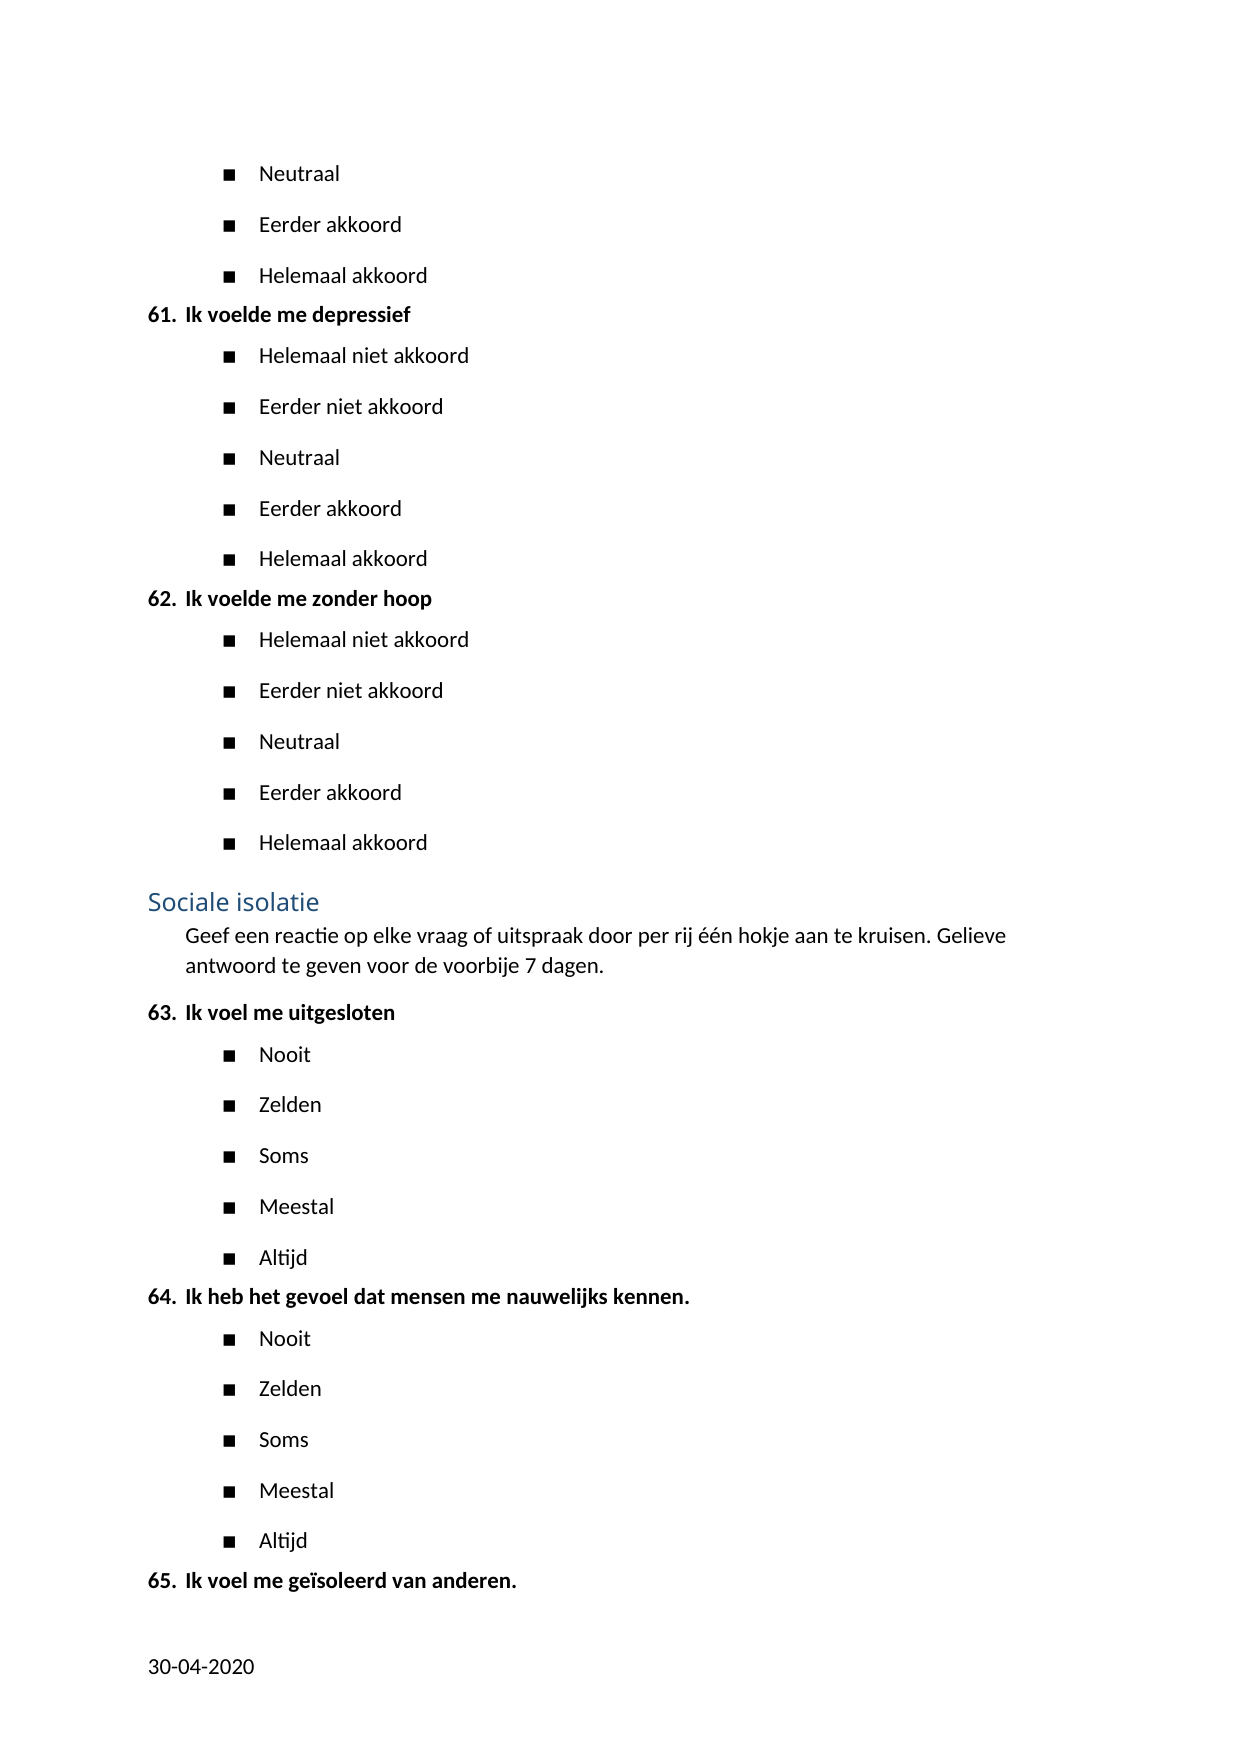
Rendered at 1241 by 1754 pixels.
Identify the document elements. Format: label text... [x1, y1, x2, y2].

list Helemaal niet akkoord [221, 614, 1093, 661]
list Neutraal [221, 431, 1093, 478]
list Eerder akkoord [221, 198, 1093, 245]
list Eerder akkoord [221, 766, 1093, 813]
list Helemaal akkoord [221, 533, 1093, 580]
list Nooit [221, 1028, 1093, 1075]
list Soms [221, 1130, 1093, 1177]
list Meestal [221, 1180, 1093, 1227]
list Helemaal niet akkoord [221, 330, 1093, 377]
list Neutraal [221, 148, 1093, 194]
list Ik voel me geïsoleerd van anderen. [148, 1566, 1093, 1594]
list Eerder akkoord [221, 482, 1093, 529]
list Zelden [221, 1079, 1093, 1126]
list Meestal [221, 1464, 1093, 1511]
list Altijd [221, 1515, 1093, 1562]
list Helemaal akkoord [221, 817, 1093, 864]
text Geef een reactie op elke vraag of uitspraak door per rij één hokje aan te kruisen. Gelieve antwoord te geven voor de voorbije 7 dagen. [185, 921, 1093, 979]
list Ik voelde me zonder hoop [148, 584, 1093, 612]
subtitle Sociale isolatie [148, 884, 1093, 918]
list Neutraal [221, 715, 1093, 762]
list Eerder niet akkoord [221, 381, 1093, 428]
list Altijd [221, 1231, 1093, 1278]
list Zelden [221, 1363, 1093, 1410]
list Helemaal akkoord [221, 249, 1093, 296]
list Soms [221, 1413, 1093, 1461]
list Ik heb het gevoel dat mensen me nauwelijks kennen. [148, 1282, 1093, 1310]
list Ik voelde me depressief [148, 300, 1093, 328]
list Ik voel me uitgesloten [148, 998, 1093, 1026]
list Eerder niet akkoord [221, 664, 1093, 712]
list Nooit [221, 1312, 1093, 1359]
